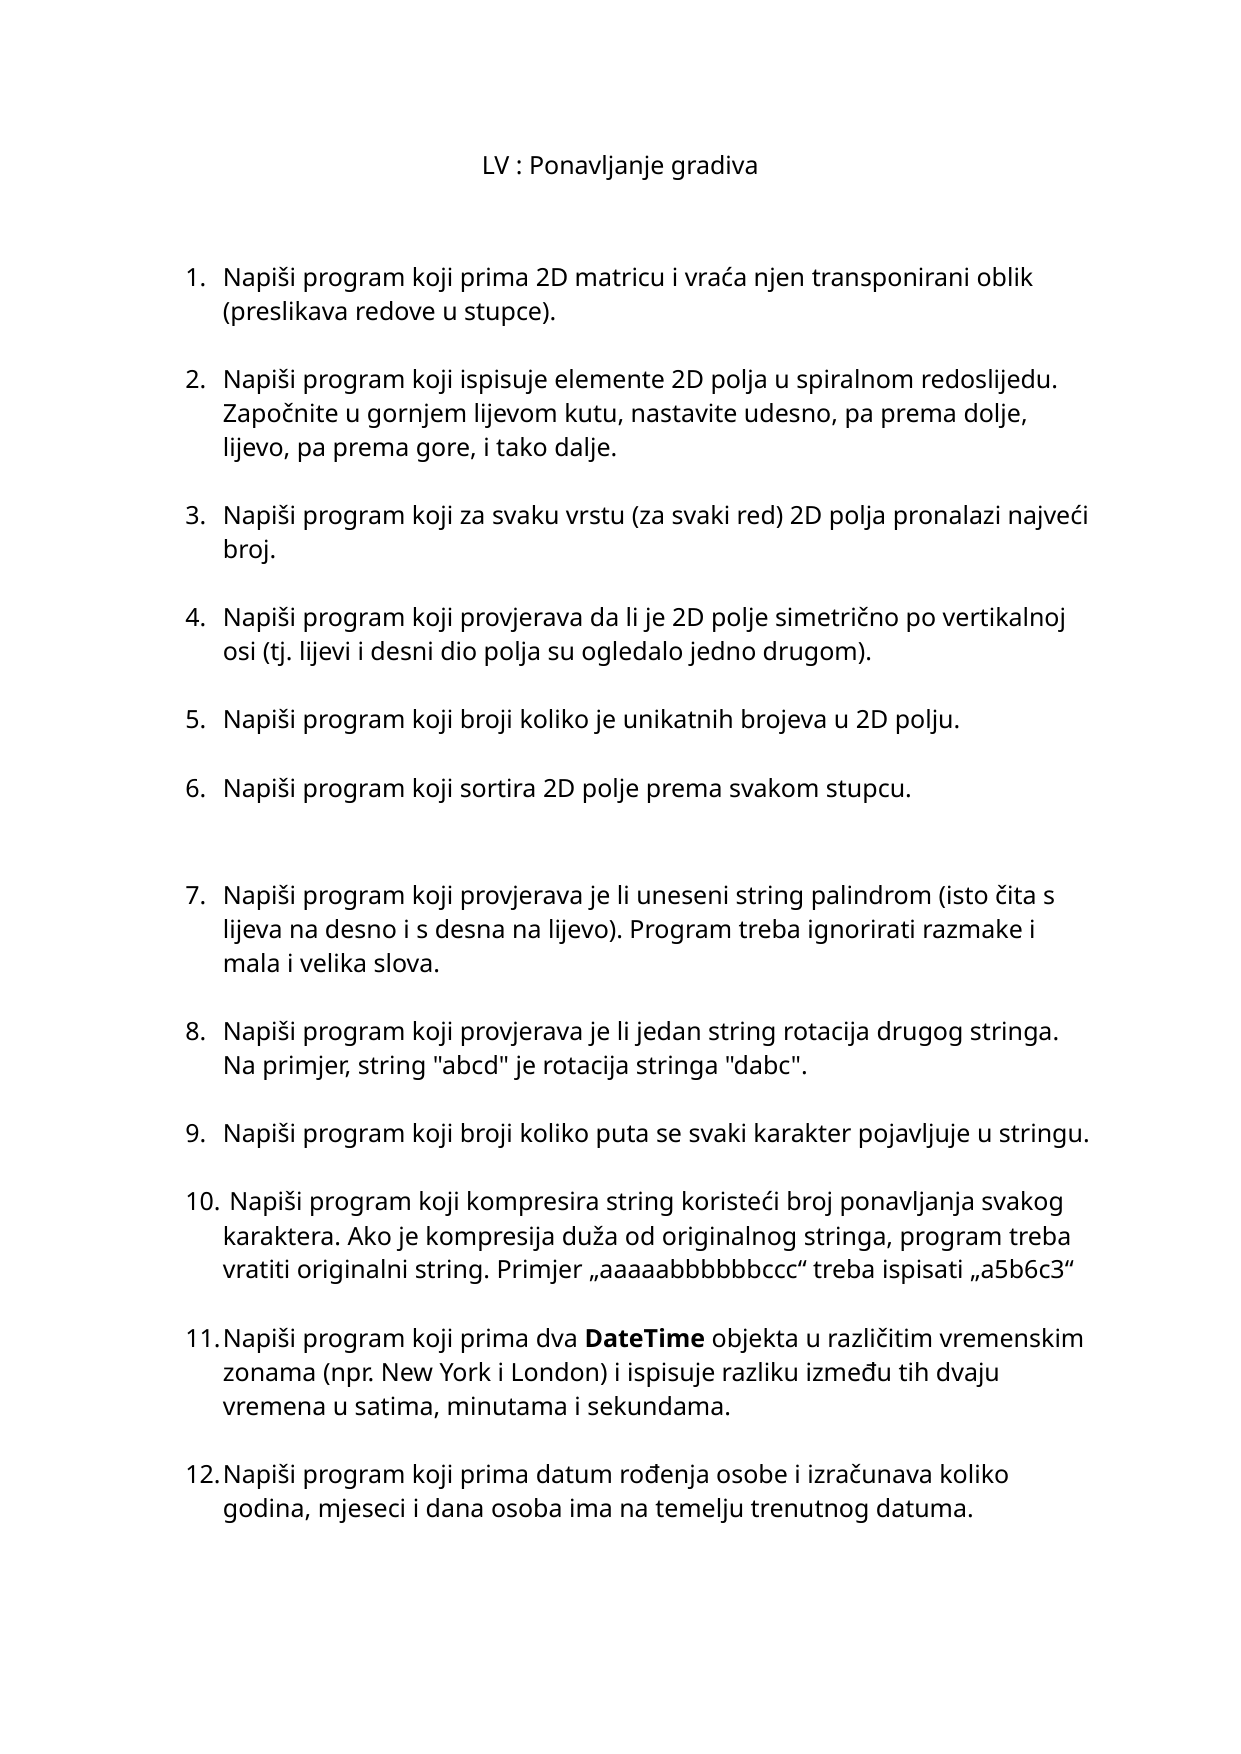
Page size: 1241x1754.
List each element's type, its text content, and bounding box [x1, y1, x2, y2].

list Napiši program koji kompresira string koristeći broj ponavljanja svakog karaktera. Ako je kompresija duža od originalnog stringa, program treba vratiti originalni string. Primjer „aaaaabbbbbbccc“ treba ispisati „a5b6c3“ [185, 1184, 1093, 1286]
list Napiši program koji prima datum rođenja osobe i izračunava koliko godina, mjeseci i dana osoba ima na temelju trenutnog datuma. [185, 1457, 1093, 1525]
list Napiši program koji prima 2D matricu i vraća njen transponirani oblik (preslikava redove u stupce). [185, 259, 1093, 327]
list Napiši program koji provjerava je li jedan string rotacija drugog stringa. Na primjer, string "abcd" je rotacija stringa "dabc". [185, 1014, 1093, 1082]
list Napiši program koji ispisuje elemente 2D polja u spiralnom redoslijedu. Započnite u gornjem lijevom kutu, nastavite udesno, pa prema dolje, lijevo, pa prema gore, i tako dalje. [185, 361, 1093, 464]
list Napiši program koji provjerava je li uneseni string palindrom (isto čita s lijeva na desno i s desna na lijevo). Program treba ignorirati razmake i mala i velika slova. [185, 877, 1093, 980]
list Napiši program koji provjerava da li je 2D polje simetrično po vertikalnoj osi (tj. lijevi i desni dio polja su ogledalo jedno drugom). [185, 600, 1093, 668]
text LV : Ponavljanje gradiva [148, 148, 1093, 182]
list Napiši program koji prima dva DateTime objekta u različitim vremenskim zonama (npr. New York i London) i ispisuje razliku između tih dvaju vremena u satima, minutama i sekundama. [185, 1320, 1093, 1422]
list Napiši program koji sortira 2D polje prema svakom stupcu. [185, 770, 1093, 804]
list Napiši program koji broji koliko je unikatnih brojeva u 2D polju. [185, 702, 1093, 736]
list Napiši program koji za svaku vrstu (za svaki red) 2D polja pronalazi najveći broj. [185, 498, 1093, 566]
list Napiši program koji broji koliko puta se svaki karakter pojavljuje u stringu. [185, 1116, 1093, 1150]
